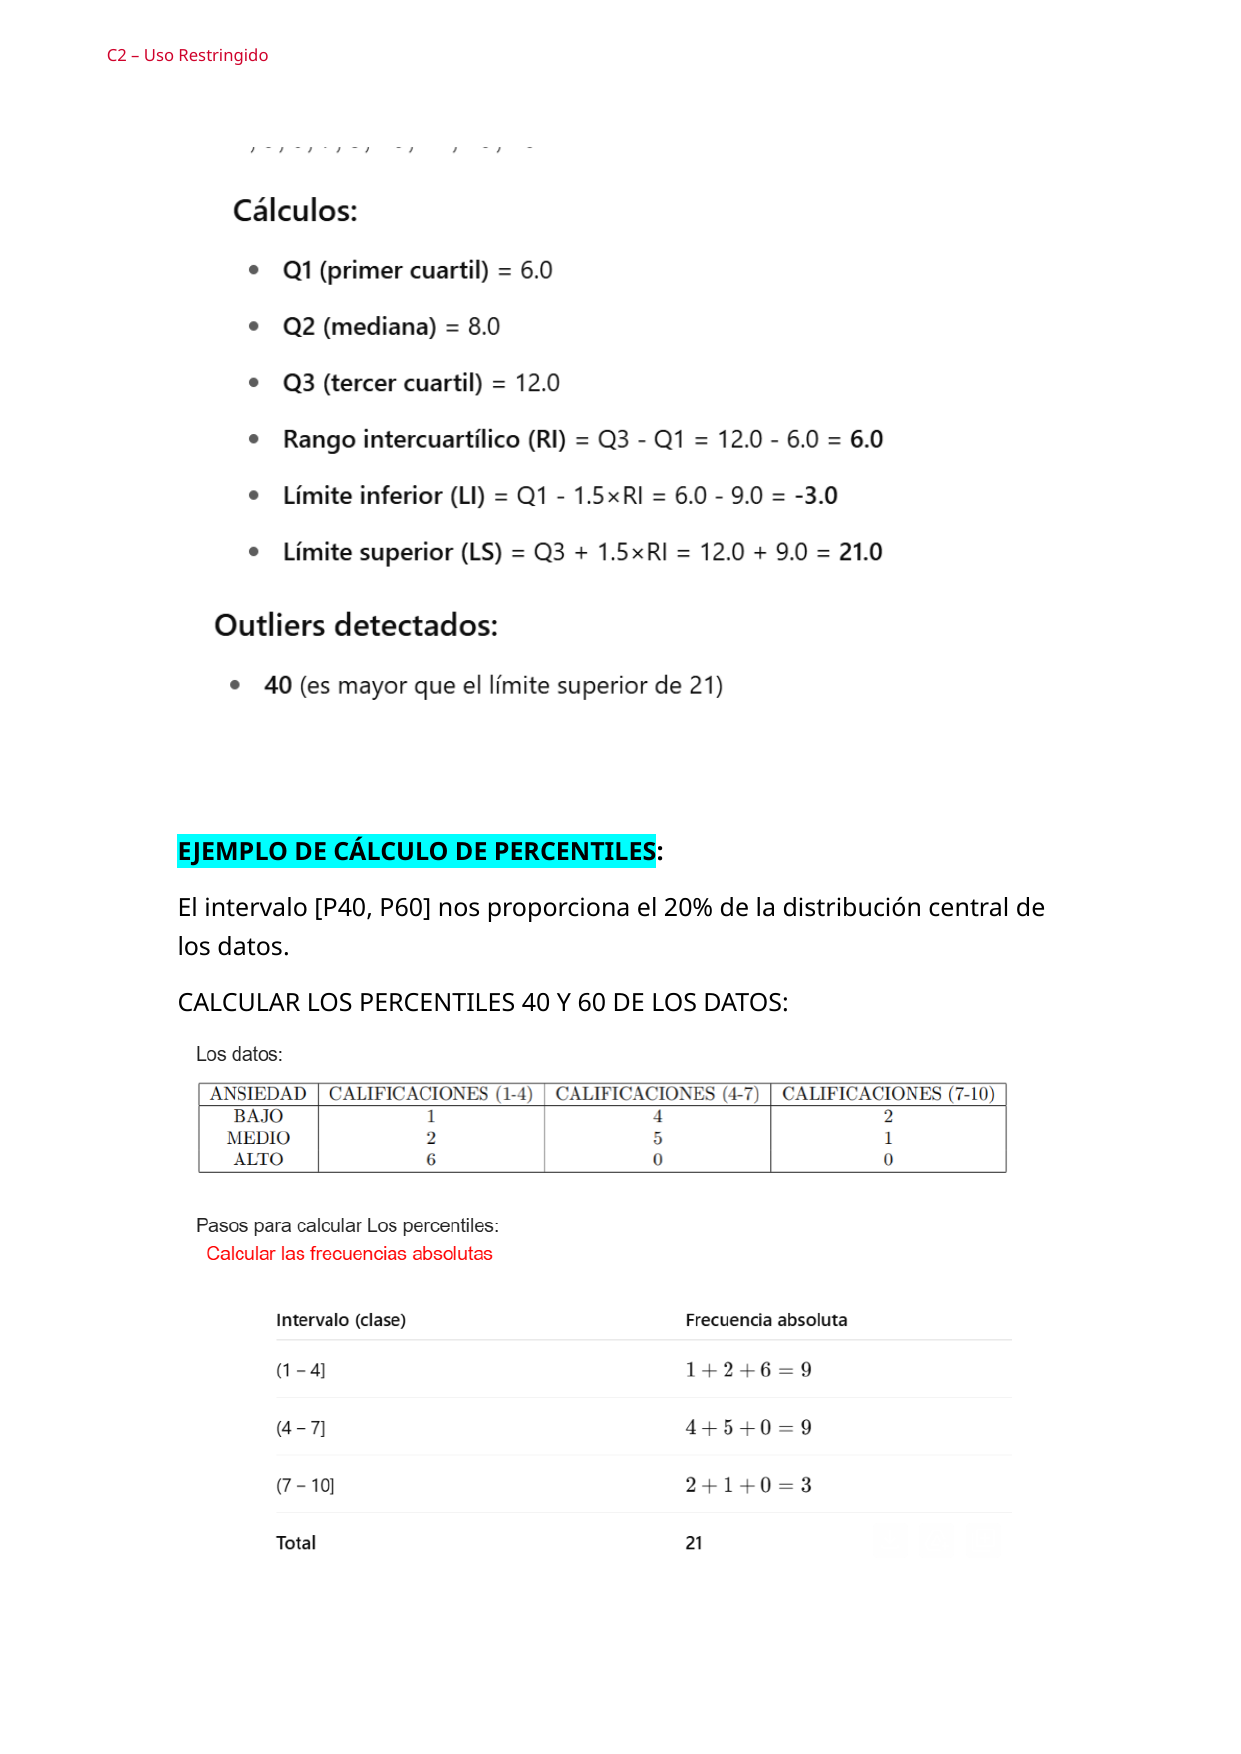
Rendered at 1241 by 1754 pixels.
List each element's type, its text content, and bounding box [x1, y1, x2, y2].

text El intervalo [P40, P60] nos proporciona el 20% de la distribución central de los datos. [177, 890, 1063, 963]
picture [177, 1040, 1063, 1560]
text CALCULAR LOS PERCENTILES 40 Y 60 DE LOS DATOS: [177, 985, 1063, 1019]
picture [177, 597, 888, 701]
text EJEMPLO DE CÁLCULO DE PERCENTILES: [656, 834, 1063, 868]
picture [177, 147, 998, 576]
